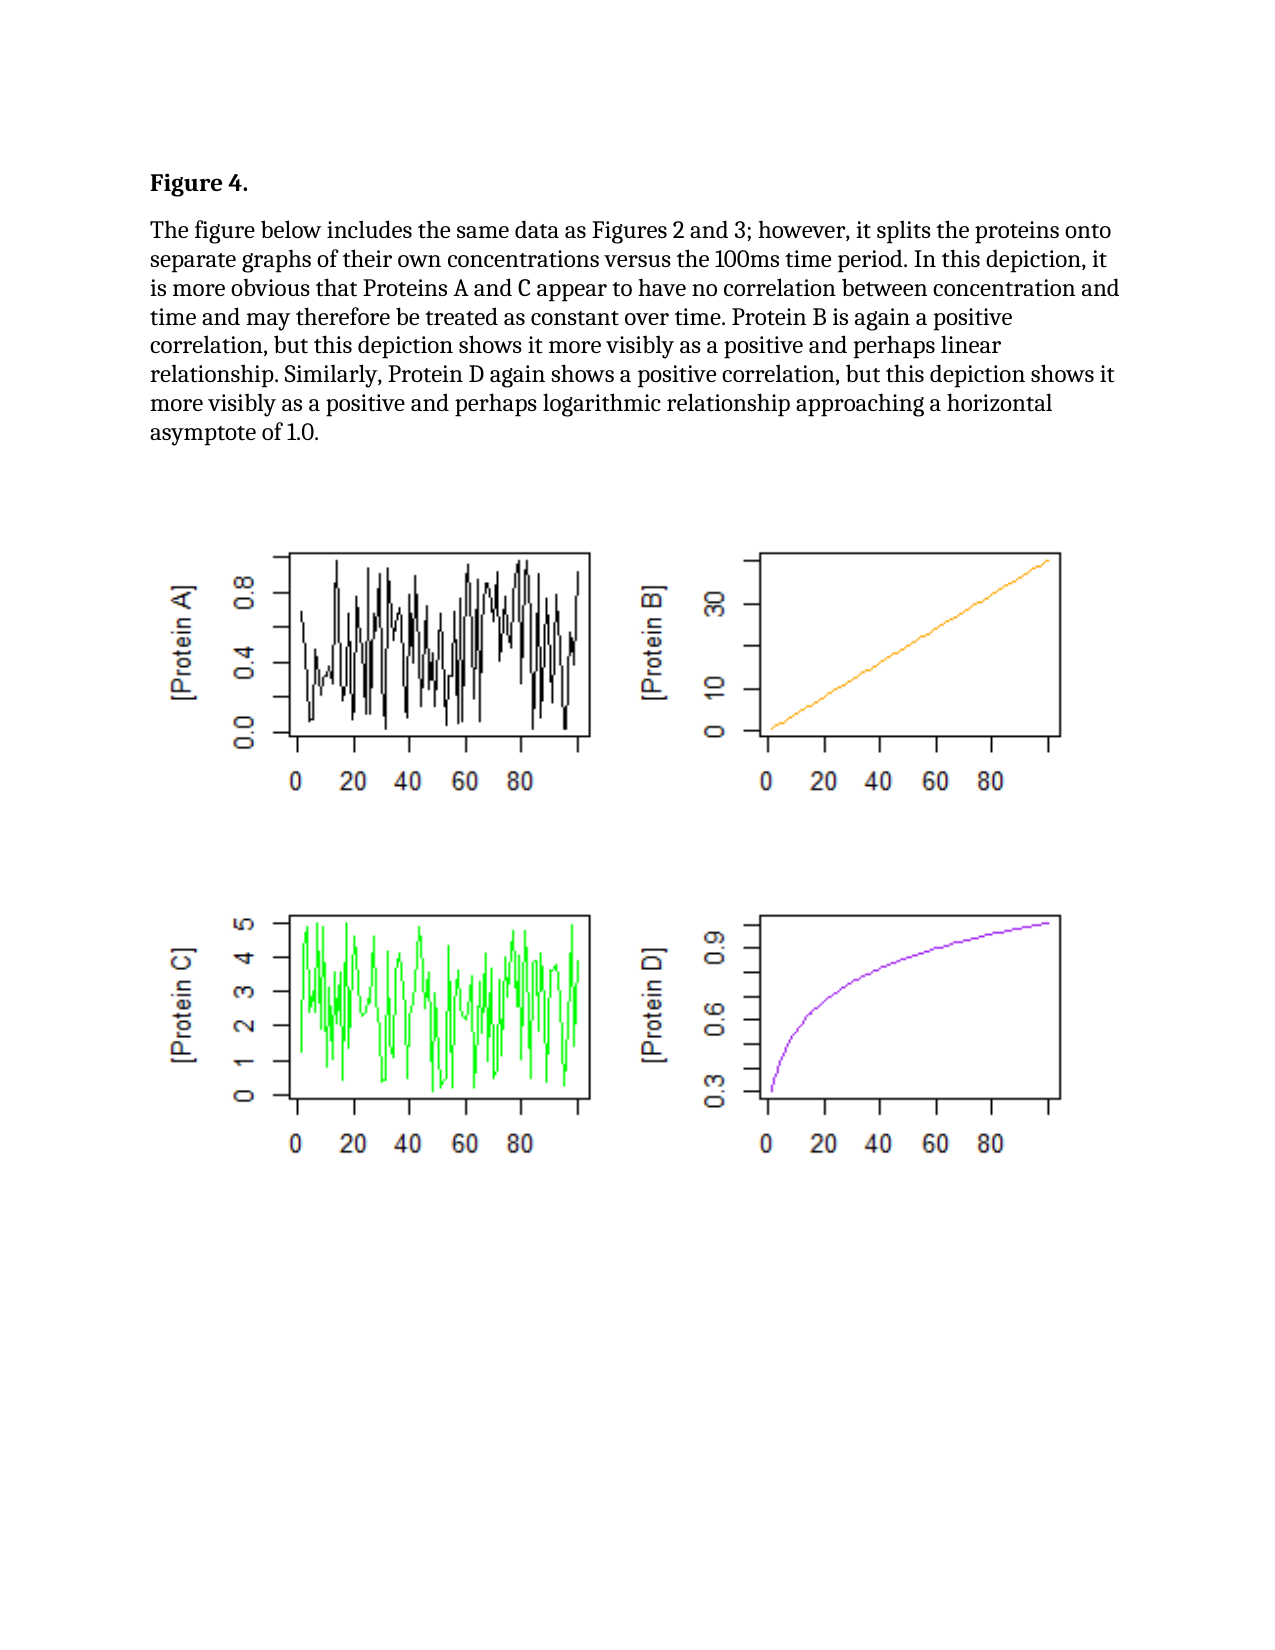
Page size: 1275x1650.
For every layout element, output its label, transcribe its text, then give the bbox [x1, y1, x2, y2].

text The figure below includes the same data as Figures 2 and 3; however, it splits the proteins onto separate graphs of their own concentrations versus the 100ms time period. In this depiction, it is more obvious that Proteins A and C appear to have no correlation between concentration and time and may therefore be treated as constant over time. Protein B is again a positive correlation, but this depiction shows it more visibly as a positive and perhaps linear relationship. Similarly, Protein D again shows a positive correlation, but this depiction shows it more visibly as a positive and perhaps logarithmic relationship approaching a horizontal asymptote of 1.0. [150, 216, 1125, 446]
text Figure 4. [150, 169, 1125, 197]
picture [150, 465, 1091, 1189]
